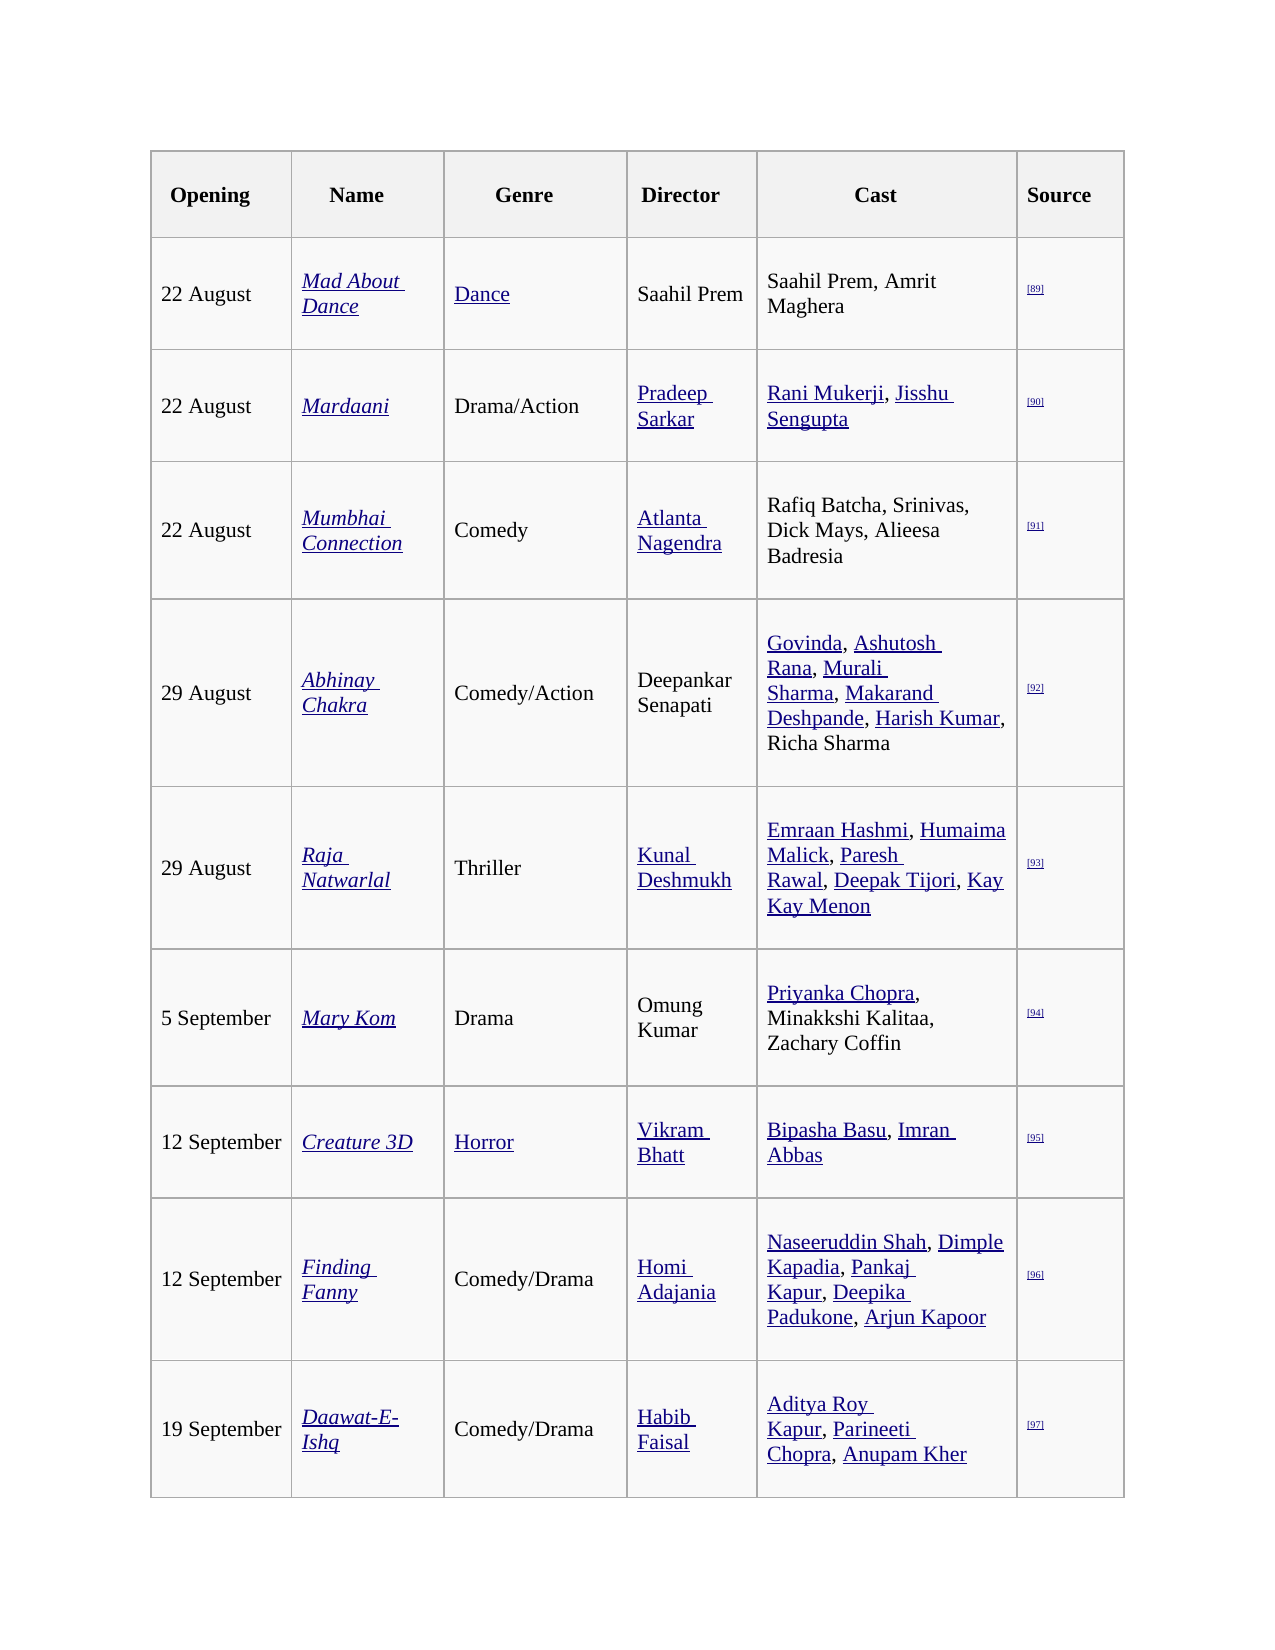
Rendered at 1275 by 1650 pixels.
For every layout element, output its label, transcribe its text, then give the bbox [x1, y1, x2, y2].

table_cell [89] [1018, 238, 1123, 349]
table_cell [94] [1018, 950, 1123, 1085]
table_cell Drama/Action [445, 350, 626, 461]
table_cell [96] [1018, 1199, 1123, 1359]
table_cell Creature 3D [292, 1087, 443, 1197]
table_cell Mardaani [292, 350, 443, 461]
table_cell [92] [1018, 600, 1123, 786]
table_cell Priyanka Chopra, Minakkshi Kalitaa, Zachary Coffin [758, 950, 1016, 1085]
table_cell 5 September [152, 950, 291, 1085]
table_cell Emraan Hashmi, Humaima Malick, Paresh Rawal, Deepak Tijori, Kay Kay Menon [758, 787, 1016, 948]
table_cell Govinda, Ashutosh Rana, Murali Sharma, Makarand Deshpande, Harish Kumar, Richa Sharma [758, 600, 1016, 786]
table_cell Bipasha Basu, Imran Abbas [758, 1087, 1016, 1197]
table_cell Drama [445, 950, 626, 1085]
table_header Name [292, 152, 443, 237]
table_cell Vikram Bhatt [628, 1087, 756, 1197]
table_cell Dance [445, 238, 626, 349]
table_cell Mumbhai Connection [292, 462, 443, 598]
table_header Source [1018, 152, 1123, 237]
table_header Genre [445, 152, 626, 237]
table_cell Rani Mukerji, Jisshu Sengupta [758, 350, 1016, 461]
table_cell Daawat-E-Ishq [292, 1361, 443, 1497]
table_cell Saahil Prem [628, 238, 756, 349]
table_cell Finding Fanny [292, 1199, 443, 1359]
table_cell Thriller [445, 787, 626, 948]
table_cell 12 September [152, 1087, 291, 1197]
table_cell 22 August [152, 350, 291, 461]
table_header Cast [758, 152, 1016, 237]
table_cell [97] [1018, 1361, 1123, 1497]
table_cell [90] [1018, 350, 1123, 461]
table_cell Mary Kom [292, 950, 443, 1085]
table_cell Raja Natwarlal [292, 787, 443, 948]
table_cell Deepankar Senapati [628, 600, 756, 786]
table_cell Comedy [445, 462, 626, 598]
table_cell 19 September [152, 1361, 291, 1497]
table_header Opening [152, 152, 291, 237]
table_cell Comedy/Action [445, 600, 626, 786]
table_cell Omung Kumar [628, 950, 756, 1085]
table_cell Comedy/Drama [445, 1361, 626, 1497]
table_cell Habib Faisal [628, 1361, 756, 1497]
table_cell Aditya Roy Kapur, Parineeti Chopra, Anupam Kher [758, 1361, 1016, 1497]
table_cell Mad About Dance [292, 238, 443, 349]
table_cell Horror [445, 1087, 626, 1197]
table_cell 29 August [152, 787, 291, 948]
table_cell 12 September [152, 1199, 291, 1359]
table_cell 22 August [152, 462, 291, 598]
table_cell 22 August [152, 238, 291, 349]
table_cell Pradeep Sarkar [628, 350, 756, 461]
table_header Director [628, 152, 756, 237]
table_cell [95] [1018, 1087, 1123, 1197]
table_cell Atlanta Nagendra [628, 462, 756, 598]
table_cell Kunal Deshmukh [628, 787, 756, 948]
table_cell Homi Adajania [628, 1199, 756, 1359]
table_cell [91] [1018, 462, 1123, 598]
table_cell Rafiq Batcha, Srinivas, Dick Mays, Alieesa Badresia [758, 462, 1016, 598]
table_cell Saahil Prem, Amrit Maghera [758, 238, 1016, 349]
table_cell 29 August [152, 600, 291, 786]
table_cell [93] [1018, 787, 1123, 948]
table_cell Abhinay Chakra [292, 600, 443, 786]
table_cell Comedy/Drama [445, 1199, 626, 1359]
table_cell Naseeruddin Shah, Dimple Kapadia, Pankaj Kapur, Deepika Padukone, Arjun Kapoor [758, 1199, 1016, 1359]
